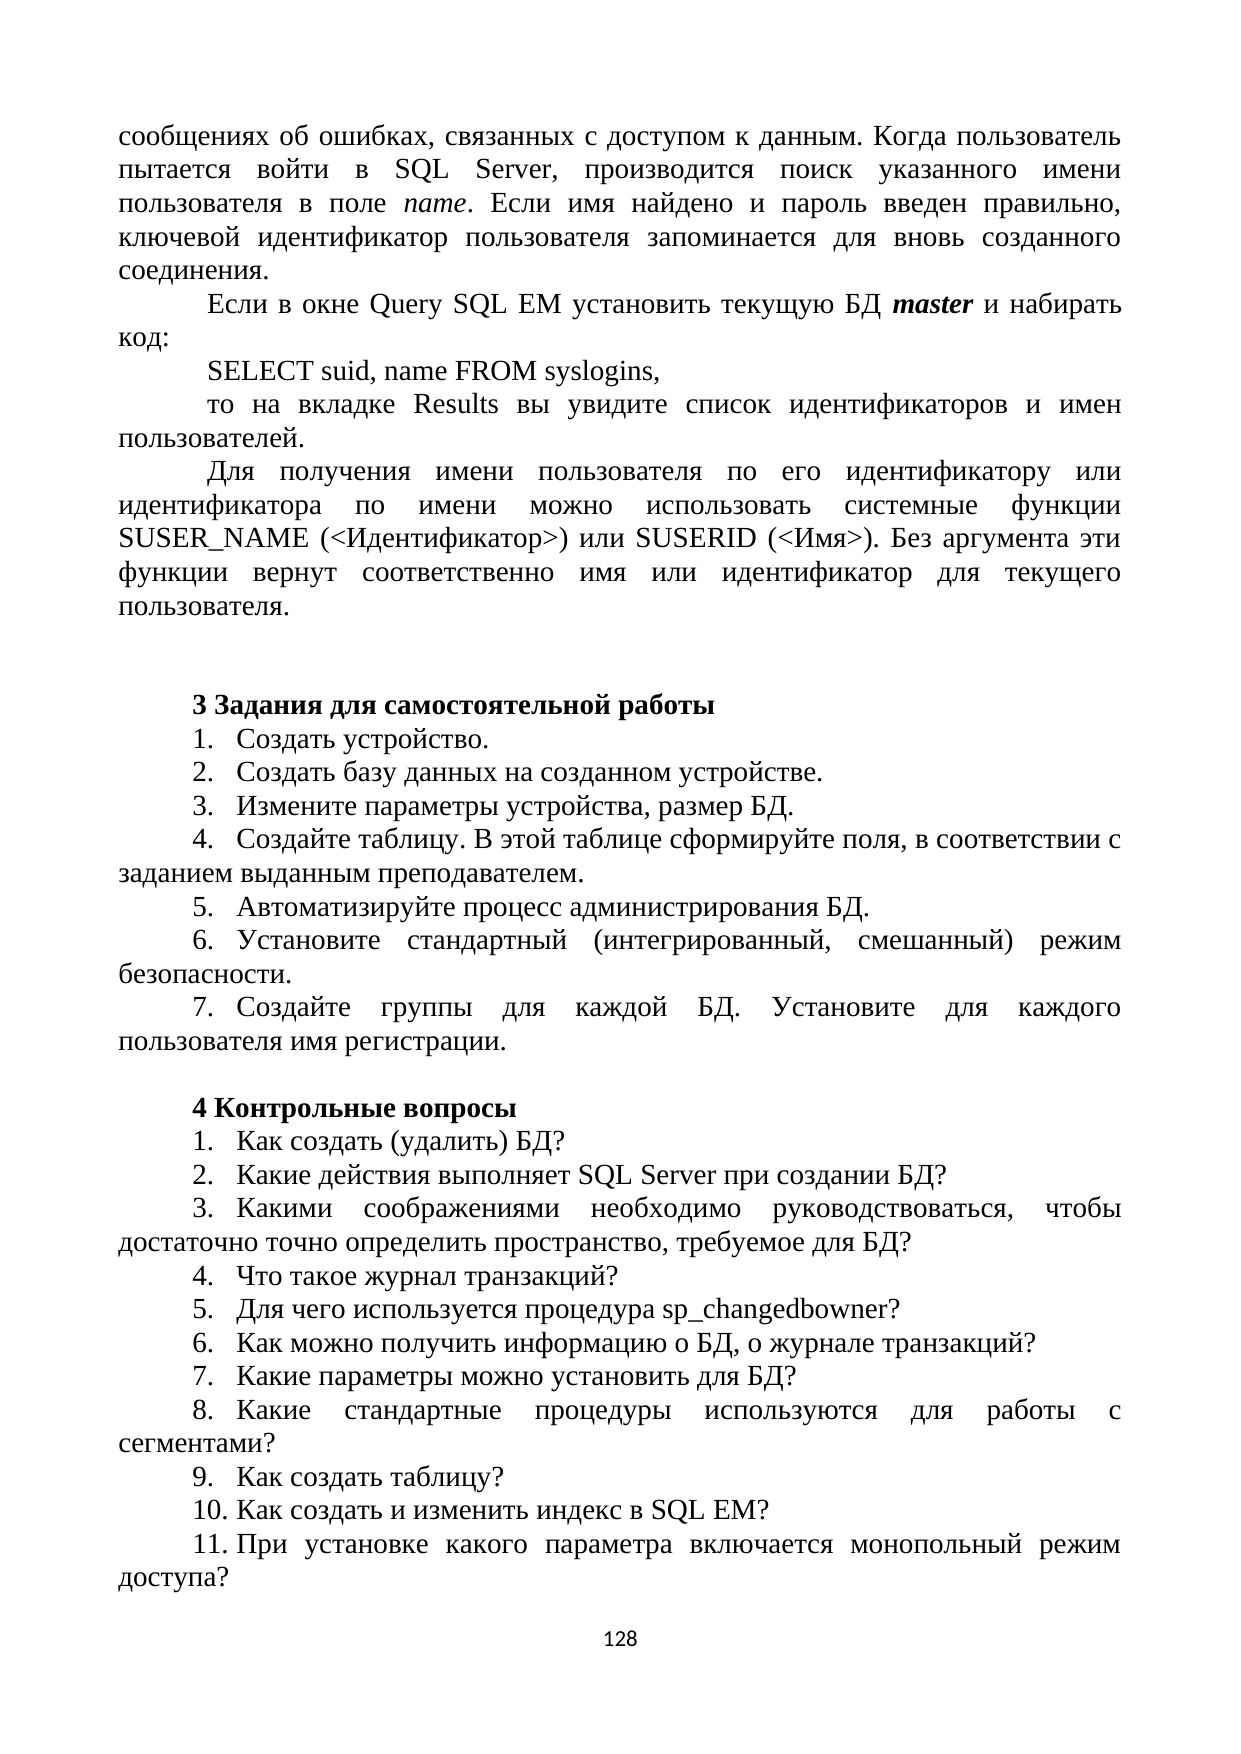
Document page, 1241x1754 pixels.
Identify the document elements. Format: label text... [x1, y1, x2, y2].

list Как создать (удалить) БД? [118, 1123, 1122, 1157]
list Создайте таблицу. В этой таблице сформируйте поля, в соответствии с заданием выданным преподавателем. [118, 822, 1122, 889]
list Какие стандартные процедуры используются для работы с сегментами? [118, 1392, 1122, 1459]
list Создать устройство. [118, 721, 1122, 754]
list При установке какого параметра включается монопольный режим доступа? [118, 1526, 1122, 1593]
list Создать базу данных на созданном устройстве. [118, 754, 1122, 788]
list Что такое журнал транзакций? [118, 1258, 1122, 1291]
text то на вкладке Results вы увидите список идентификаторов и имен пользователей. [118, 386, 1122, 453]
text Для получения имени пользователя по его идентификатору или идентификатора по имени можно использовать системные функции SUSER_NAME (<Идентификатор>) или SUSERID (<Имя>). Без аргумента эти функции вернут соответственно имя или идентификатор для текущего пользователя. [118, 453, 1122, 621]
list Создайте группы для каждой БД. Установите для каждого пользователя имя регистрации. [118, 989, 1122, 1056]
text SELECT suid, name FROM syslogins, [118, 353, 1122, 386]
subtitle 3 Задания для самостоятельной работы [118, 687, 1122, 721]
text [118, 118, 1122, 286]
list Для чего используется процедура sp_changedbowner? [118, 1291, 1122, 1325]
list Какие параметры можно установить для БД? [118, 1358, 1122, 1392]
list Как создать и изменить индекс в SQL EM? [118, 1492, 1122, 1526]
list Какими соображениями необходимо руководствоваться, чтобы достаточно точно определить пространство, требуемое для БД? [118, 1191, 1122, 1258]
list Установите стандартный (интегрированный, смешанный) режим безопасности. [118, 922, 1122, 989]
list Как можно получить информацию о БД, о журнале транзакций? [118, 1325, 1122, 1358]
list Какие действия выполняет SQL Server при создании БД? [118, 1157, 1122, 1191]
list Измените параметры устройства, размер БД. [118, 788, 1122, 822]
text Если в окне Query SQL EM установить текущую БД master и набирать код: [118, 286, 1122, 353]
subtitle 4 Контрольные вопросы [118, 1090, 1122, 1123]
list Автоматизируйте процесс администрирования БД. [118, 889, 1122, 922]
list Как создать таблицу? [118, 1459, 1122, 1492]
